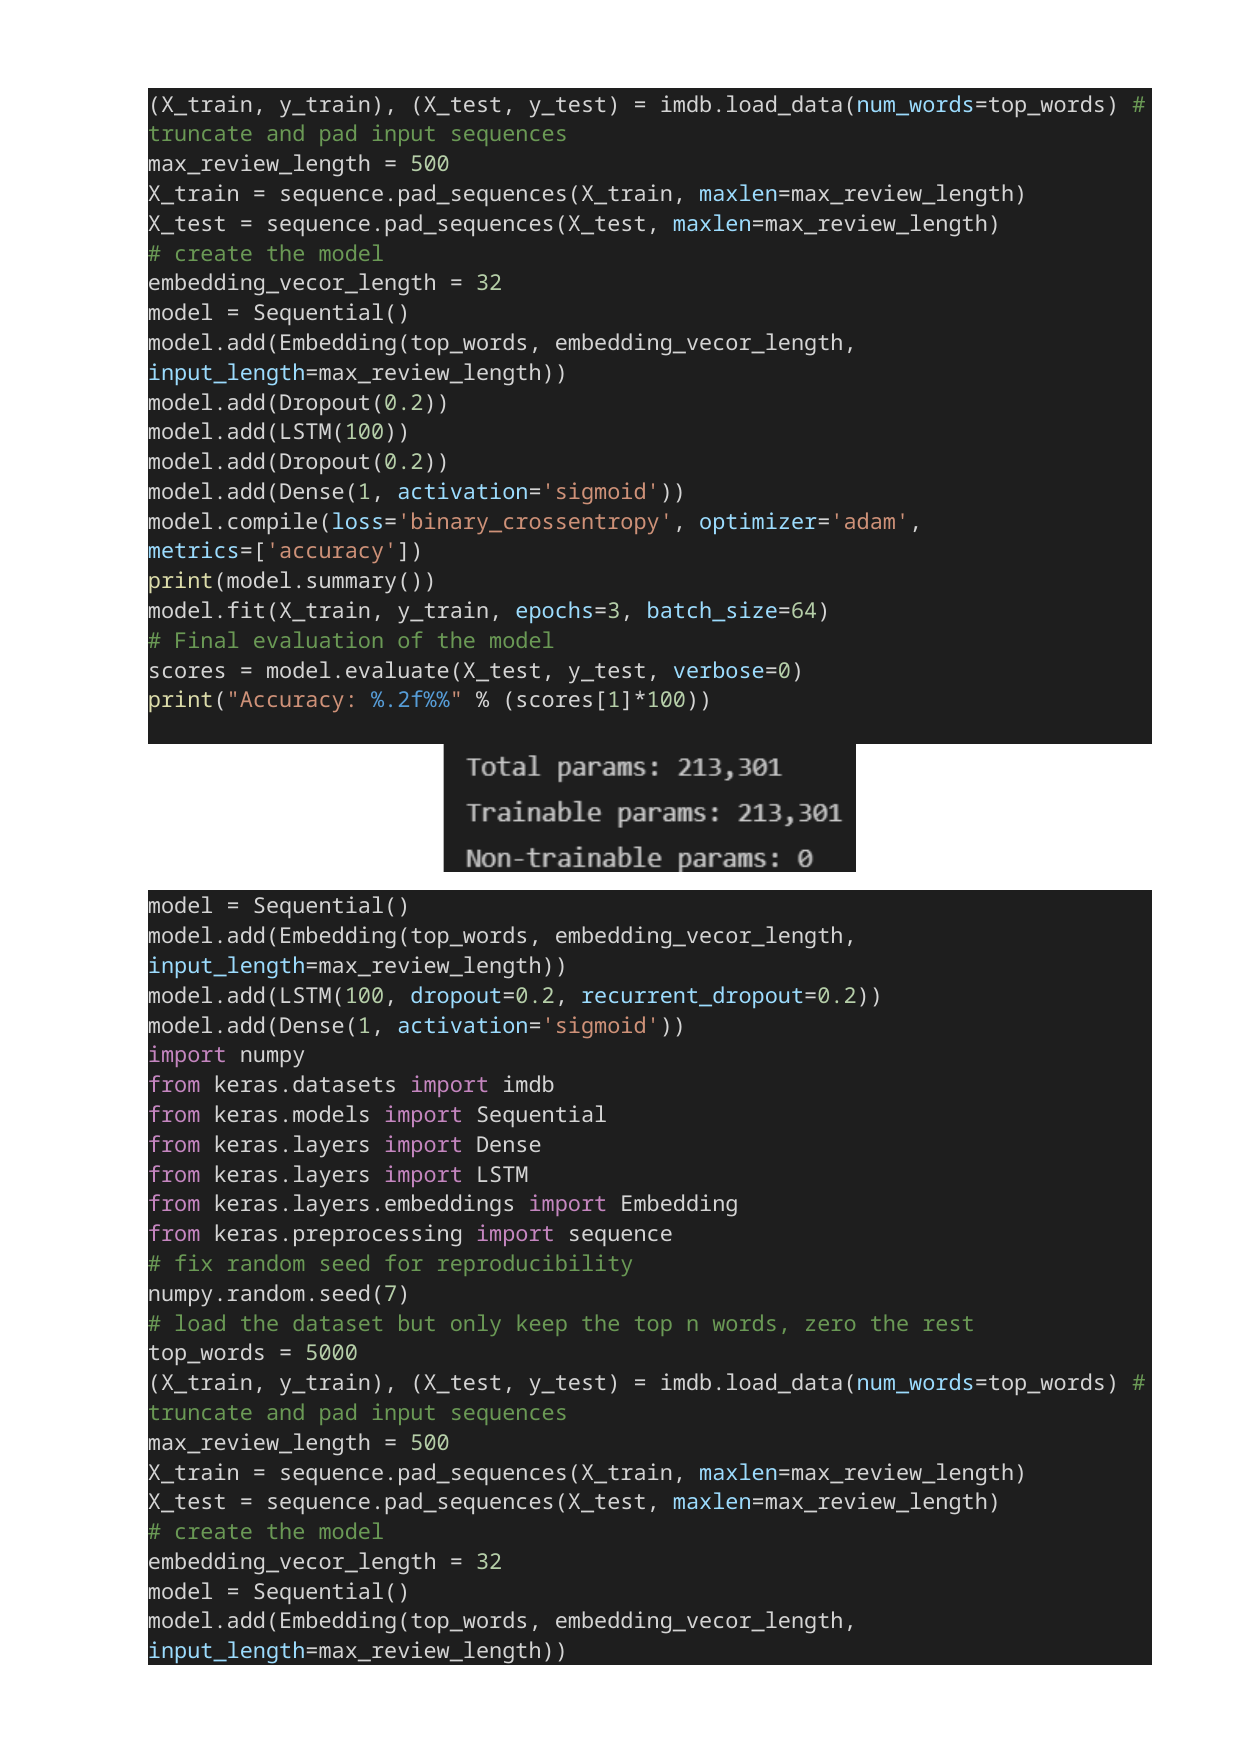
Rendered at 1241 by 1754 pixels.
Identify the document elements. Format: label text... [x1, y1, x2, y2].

text model.add(Dense(1, activation='sigmoid')) [148, 1009, 1152, 1039]
text from keras.layers import Dense [148, 1129, 1152, 1158]
text X_test = sequence.pad_sequences(X_test, maxlen=max_review_length) [148, 1486, 1152, 1516]
text model.add(LSTM(100, dropout=0.2, recurrent_dropout=0.2)) [148, 980, 1152, 1009]
text model.add(Embedding(top_words, embedding_vecor_length, input_length=max_review_length)) [148, 1605, 1152, 1665]
text from keras.datasets import imdb [148, 1069, 1152, 1099]
text (X_train, y_train), (X_test, y_test) = imdb.load_data(num_words=top_words) # truncate and pad input sequences [148, 1367, 1152, 1427]
text from keras.preprocessing import sequence [148, 1218, 1152, 1248]
text top_words = 5000 [148, 1337, 1152, 1367]
text max_review_length = 500 [148, 1427, 1152, 1456]
text model = Sequential() [148, 890, 1152, 920]
text model.add(Dropout(0.2)) [148, 386, 1152, 416]
text X_train = sequence.pad_sequences(X_train, maxlen=max_review_length) [148, 178, 1152, 208]
text # fix random seed for reproducibility [148, 1248, 1152, 1278]
text model.add(Dense(1, activation='sigmoid')) [148, 476, 1152, 506]
text scores = model.evaluate(X_test, y_test, verbose=0) [148, 654, 1152, 684]
text print(model.summary()) [148, 565, 1152, 595]
text model.compile(loss='binary_crossentropy', optimizer='adam', metrics=['accuracy']) [148, 506, 1152, 565]
text model.add(Dropout(0.2)) [148, 446, 1152, 476]
text from keras.layers import LSTM [148, 1158, 1152, 1188]
text model.add(LSTM(100)) [148, 416, 1152, 446]
text model = Sequential() [148, 1576, 1152, 1605]
text model.add(Embedding(top_words, embedding_vecor_length, input_length=max_review_length)) [148, 920, 1152, 980]
text model.fit(X_train, y_train, epochs=3, batch_size=64) [148, 595, 1152, 625]
text from keras.layers.embeddings import Embedding [148, 1188, 1152, 1218]
text # Final evaluation of the model [148, 625, 1152, 654]
text embedding_vecor_length = 32 [148, 267, 1152, 297]
text model = Sequential() [148, 297, 1152, 327]
text # load the dataset but only keep the top n words, zero the rest [148, 1307, 1152, 1337]
text import numpy [148, 1039, 1152, 1069]
text X_train = sequence.pad_sequences(X_train, maxlen=max_review_length) [148, 1456, 1152, 1486]
picture [443, 743, 856, 872]
text (X_train, y_train), (X_test, y_test) = imdb.load_data(num_words=top_words) # truncate and pad input sequences [148, 88, 1152, 148]
text print("Accuracy: %.2f%%" % (scores[1]*100)) [148, 684, 1152, 714]
text # create the model [148, 1516, 1152, 1546]
text numpy.random.seed(7) [148, 1278, 1152, 1307]
text model.add(Embedding(top_words, embedding_vecor_length, input_length=max_review_length)) [148, 327, 1152, 386]
text from keras.models import Sequential [148, 1099, 1152, 1129]
text max_review_length = 500 [148, 148, 1152, 178]
text embedding_vecor_length = 32 [148, 1546, 1152, 1576]
text # create the model [148, 237, 1152, 267]
text X_test = sequence.pad_sequences(X_test, maxlen=max_review_length) [148, 208, 1152, 237]
